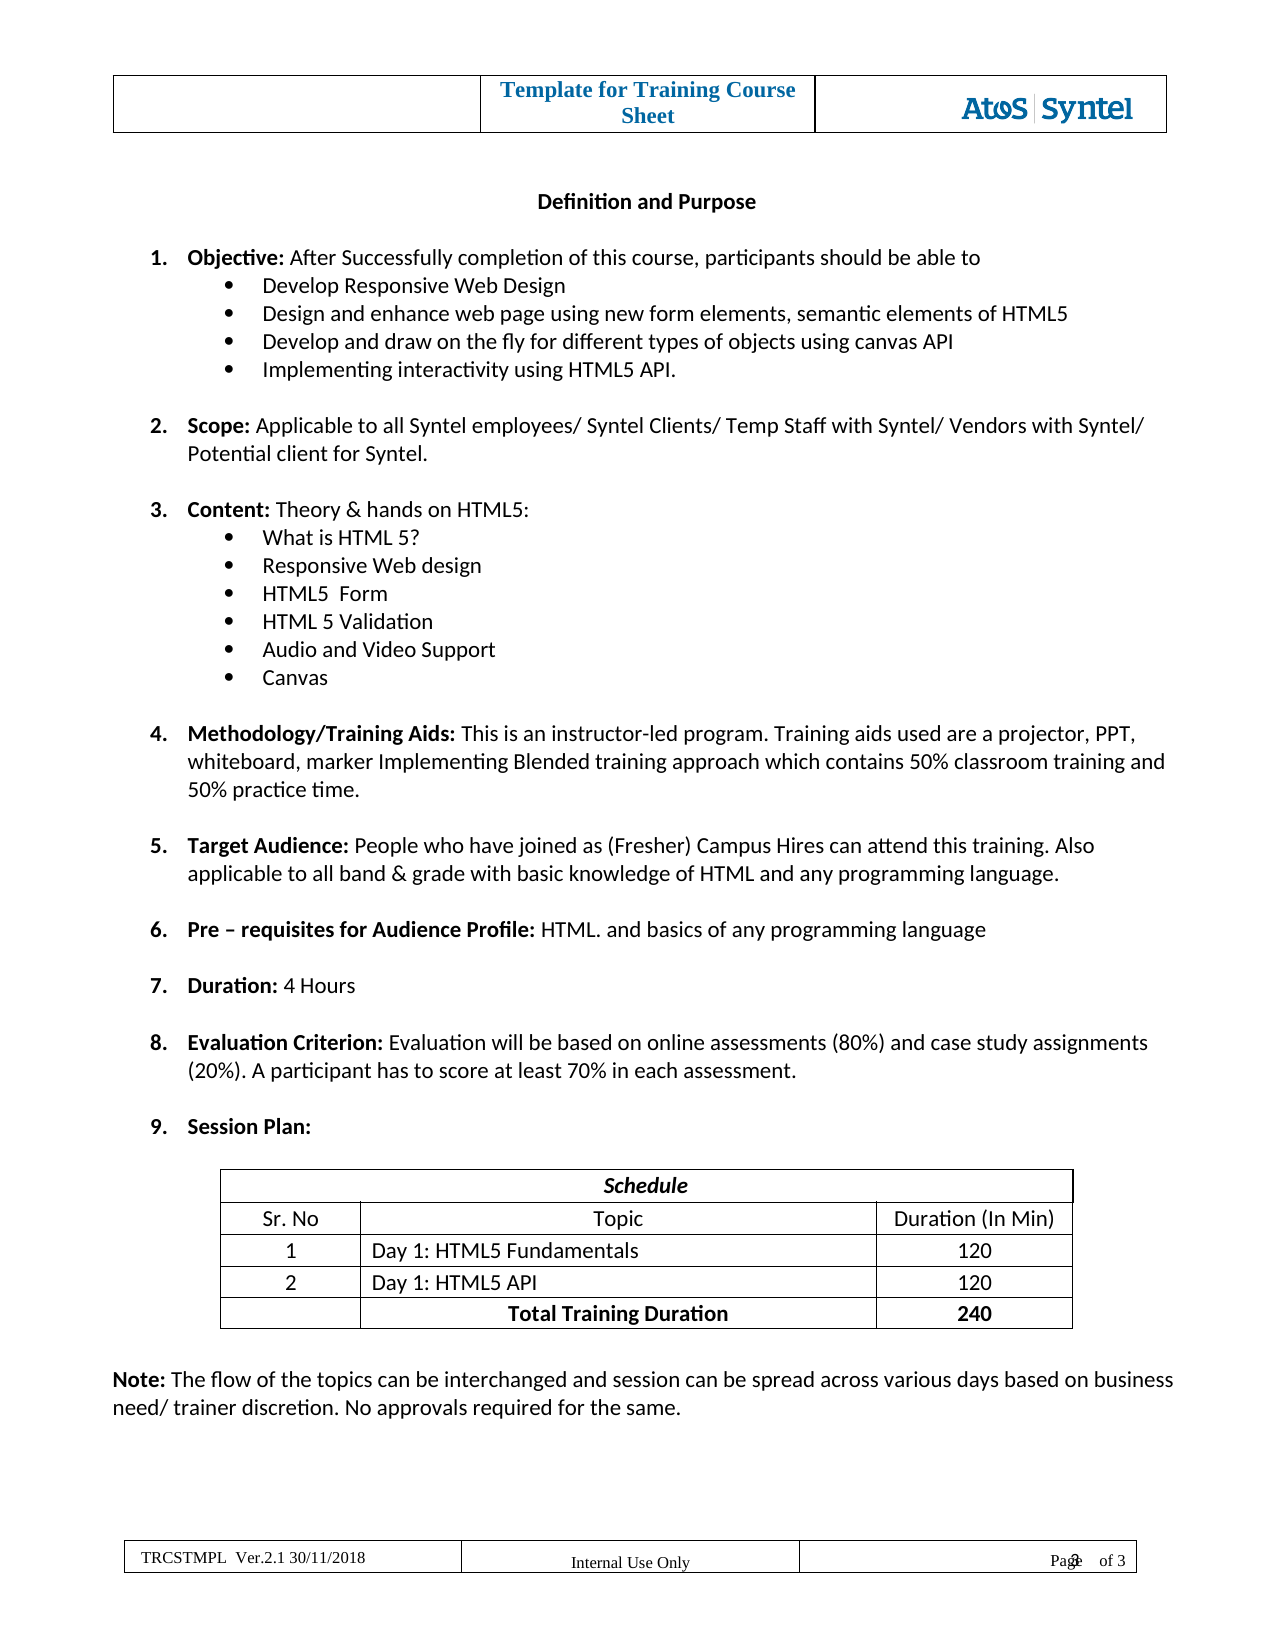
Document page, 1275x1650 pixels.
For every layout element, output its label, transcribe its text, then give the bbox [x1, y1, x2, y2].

list Implementing interactivity using HTML5 API. [225, 355, 1181, 383]
table_cell [221, 1298, 360, 1328]
table_cell Sr. No [221, 1203, 360, 1234]
table_cell 1 [221, 1235, 360, 1266]
table_cell 240 [877, 1298, 1072, 1328]
table_cell Total Training Duration [361, 1298, 876, 1328]
list Evaluation Criterion: Evaluation will be based on online assessments (80%) and case study assignments (20%). A participant has to score at least 70% in each assessment. [150, 1028, 1181, 1084]
list HTML5 Form [225, 579, 1181, 607]
table_cell Topic [361, 1203, 876, 1234]
table_cell 120 [877, 1267, 1072, 1297]
list Duration: 4 Hours [150, 972, 1181, 1000]
table_cell Day 1: HTML5 Fundamentals [361, 1235, 876, 1266]
subtitle Definition and Purpose [112, 187, 1181, 215]
text Note: The flow of the topics can be interchanged and session can be spread across various days based on business need/ trainer discretion. No approvals required for the same. [112, 1365, 1181, 1421]
list Content: Theory & hands on HTML5: [150, 495, 1181, 523]
list Pre – requisites for Audience Profile: HTML. and basics of any programming language [150, 916, 1181, 944]
table_cell Day 1: HTML5 API [361, 1267, 876, 1297]
list Scope: Applicable to all Syntel employees/ Syntel Clients/ Temp Staff with Syntel/ Vendors with Syntel/ Potential client for Syntel. [150, 411, 1181, 467]
picture [939, 76, 1155, 133]
table_header Schedule [221, 1170, 1072, 1201]
list Methodology/Training Aids: This is an instructor-led program. Training aids used are a projector, PPT, whiteboard, marker Implementing Blended training approach which contains 50% classroom training and 50% practice time. [150, 719, 1181, 803]
table_cell 2 [221, 1267, 360, 1297]
list HTML 5 Validation [225, 607, 1181, 635]
table_cell Duration (In Min) [877, 1203, 1072, 1234]
table_cell 120 [877, 1235, 1072, 1266]
list Session Plan: [150, 1112, 1181, 1140]
list Objective: After Successfully completion of this course, participants should be able to [150, 243, 1181, 271]
list Design and enhance web page using new form elements, semantic elements of HTML5 [225, 299, 1181, 327]
list Develop and draw on the fly for different types of objects using canvas API [225, 327, 1181, 355]
list Audio and Video Support [225, 635, 1181, 663]
list Canvas [225, 663, 1181, 691]
list Develop Responsive Web Design [225, 271, 1181, 299]
list What is HTML 5? [225, 523, 1181, 551]
list Responsive Web design [225, 551, 1181, 579]
list Target Audience: People who have joined as (Fresher) Campus Hires can attend this training. Also applicable to all band & grade with basic knowledge of HTML and any programming language. [150, 832, 1181, 888]
